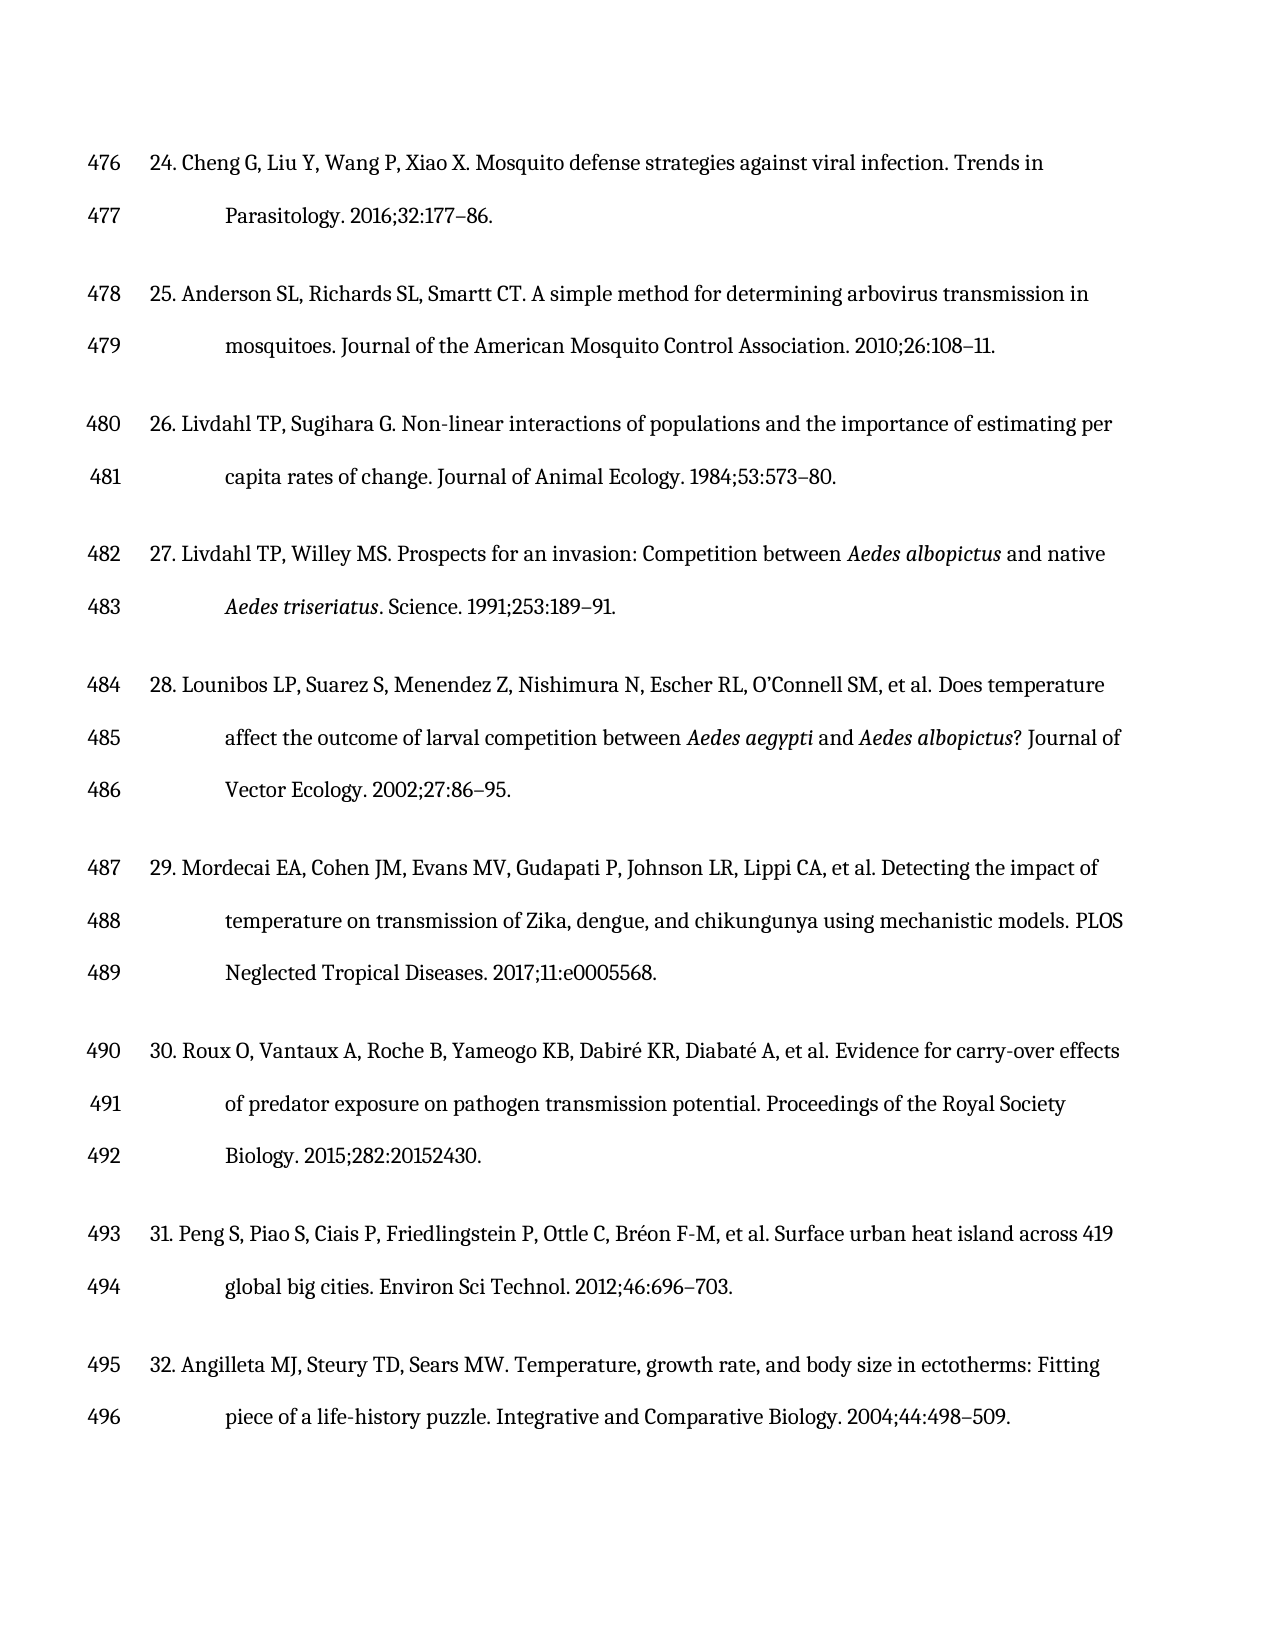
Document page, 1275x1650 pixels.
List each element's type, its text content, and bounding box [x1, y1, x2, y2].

text 25. Anderson SL, Richards SL, Smartt CT. A simple method for determining arbovirus transmission in mosquitoes. Journal of the American Mosquito Control Association. 2010;26:108–11. [150, 280, 1125, 359]
text 29. Mordecai EA, Cohen JM, Evans MV, Gudapati P, Johnson LR, Lippi CA, et al. Detecting the impact of temperature on transmission of Zika, dengue, and chikungunya using mechanistic models. PLOS Neglected Tropical Diseases. 2017;11:e0005568. [150, 855, 1125, 987]
text 28. Lounibos LP, Suarez S, Menendez Z, Nishimura N, Escher RL, O’Connell SM, et al. Does temperature affect the outcome of larval competition between Aedes aegypti and Aedes albopictus? Journal of Vector Ecology. 2002;27:86–95. [150, 672, 1125, 803]
text 27. Livdahl TP, Willey MS. Prospects for an invasion: Competition between Aedes albopictus and native Aedes triseriatus. Science. 1991;253:189–91. [150, 541, 1125, 620]
text 26. Livdahl TP, Sugihara G. Non-linear interactions of populations and the importance of estimating per capita rates of change. Journal of Animal Ecology. 1984;53:573–80. [150, 411, 1125, 490]
text 24. Cheng G, Liu Y, Wang P, Xiao X. Mosquito defense strategies against viral infection. Trends in Parasitology. 2016;32:177–86. [150, 150, 1125, 229]
